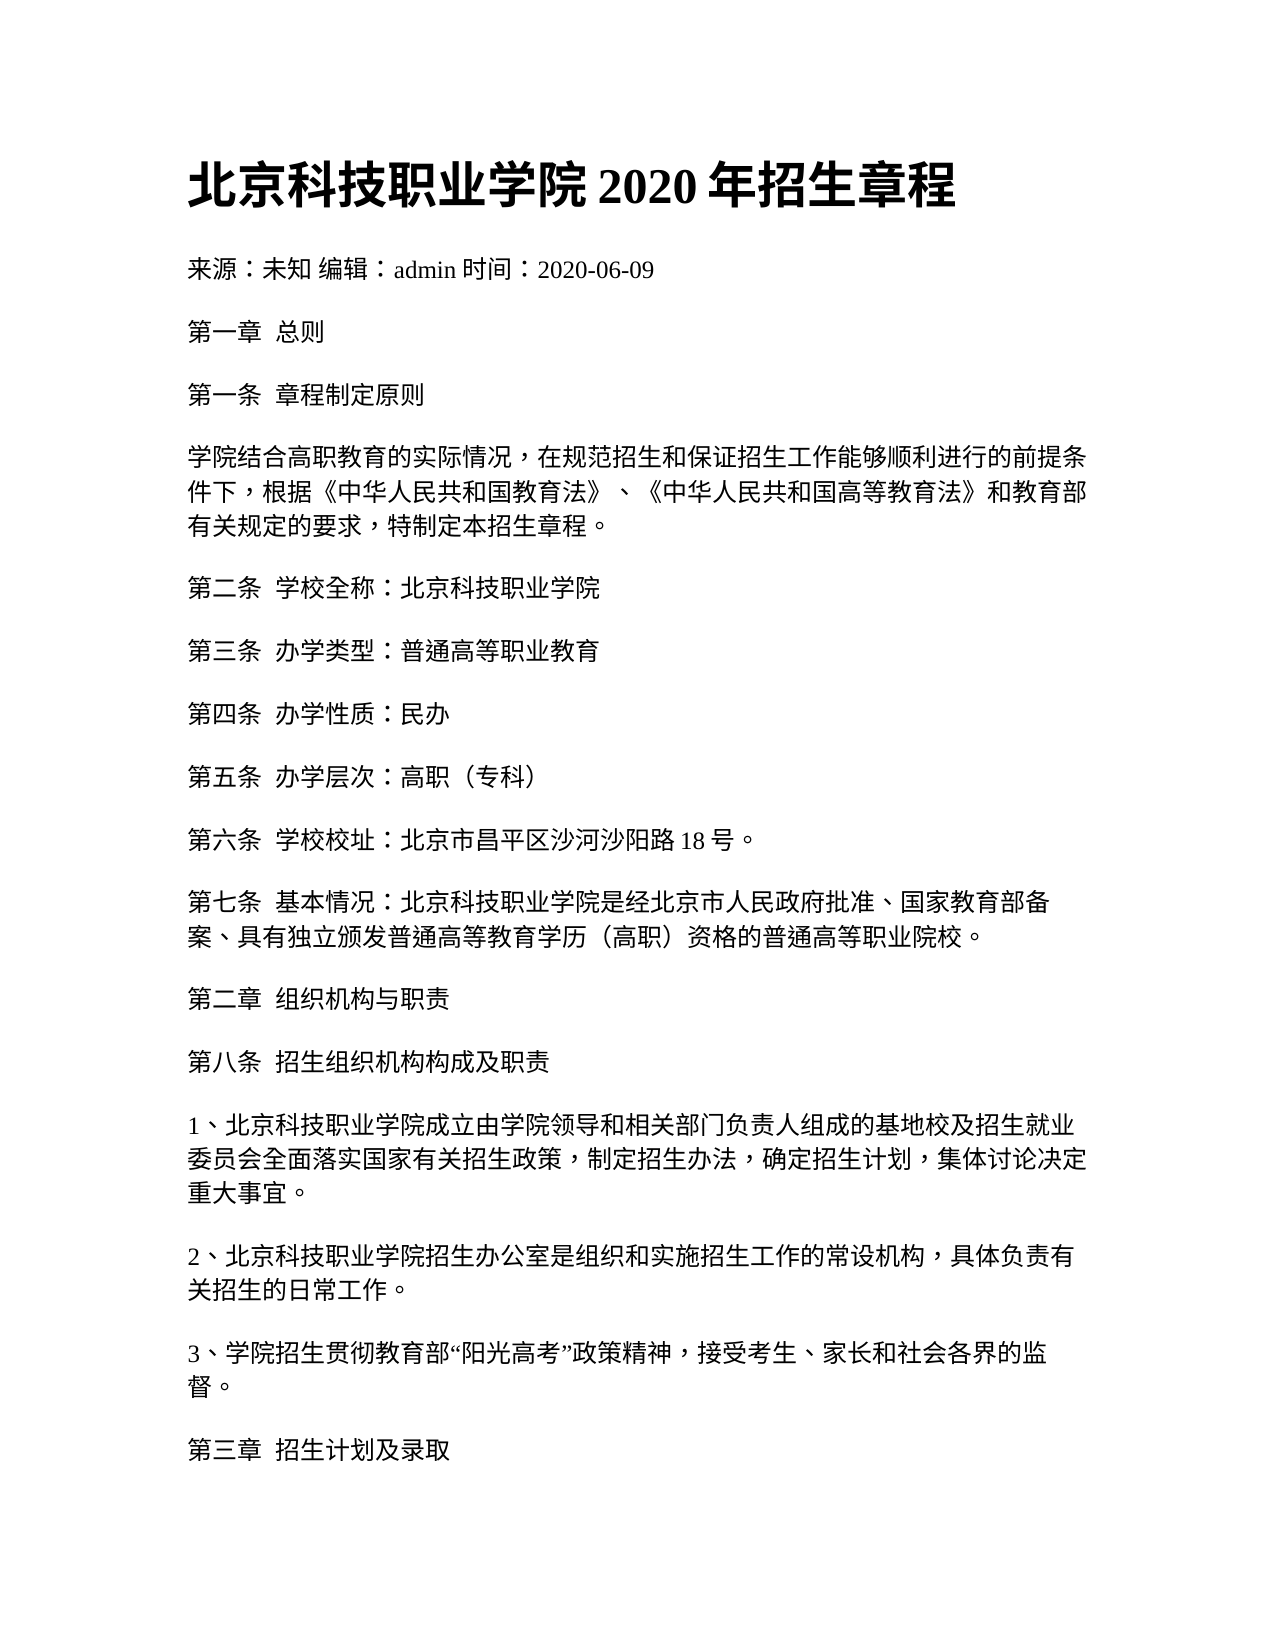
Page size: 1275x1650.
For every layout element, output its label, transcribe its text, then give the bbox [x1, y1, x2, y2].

text 第三条 办学类型：普通高等职业教育 [187, 634, 1087, 668]
text 来源：未知 编辑：admin 时间：2020-06-09 [187, 252, 1087, 286]
text 第七条 基本情况：北京科技职业学院是经北京市人民政府批准、国家教育部备案、具有独立颁发普通高等教育学历（高职）资格的普通高等职业院校。 [187, 885, 1087, 953]
text 第八条 招生组织机构构成及职责 [187, 1045, 1087, 1079]
text 第六条 学校校址：北京市昌平区沙河沙阳路18号。 [187, 822, 1087, 856]
text 3、学院招生贯彻教育部“阳光高考”政策精神，接受考生、家长和社会各界的监督。 [187, 1335, 1087, 1403]
text 1、北京科技职业学院成立由学院领导和相关部门负责人组成的基地校及招生就业委员会全面落实国家有关招生政策，制定招生办法，确定招生计划，集体讨论决定重大事宜。 [187, 1108, 1087, 1210]
text 第二条 学校全称：北京科技职业学院 [187, 571, 1087, 605]
text 第五条 办学层次：高职（专科） [187, 759, 1087, 793]
text 第四条 办学性质：民办 [187, 697, 1087, 731]
text 第二章 组织机构与职责 [187, 982, 1087, 1016]
text 2、北京科技职业学院招生办公室是组织和实施招生工作的常设机构，具体负责有关招生的日常工作。 [187, 1238, 1087, 1307]
text 第三章 招生计划及录取 [187, 1432, 1087, 1466]
text 学院结合高职教育的实际情况，在规范招生和保证招生工作能够顺利进行的前提条件下，根据《中华人民共和国教育法》、《中华人民共和国高等教育法》和教育部有关规定的要求，特制定本招生章程。 [187, 440, 1087, 542]
subtitle 北京科技职业学院2020年招生章程 [187, 150, 1087, 218]
text 第一章 总则 [187, 314, 1087, 348]
text 第一条 章程制定原则 [187, 377, 1087, 411]
